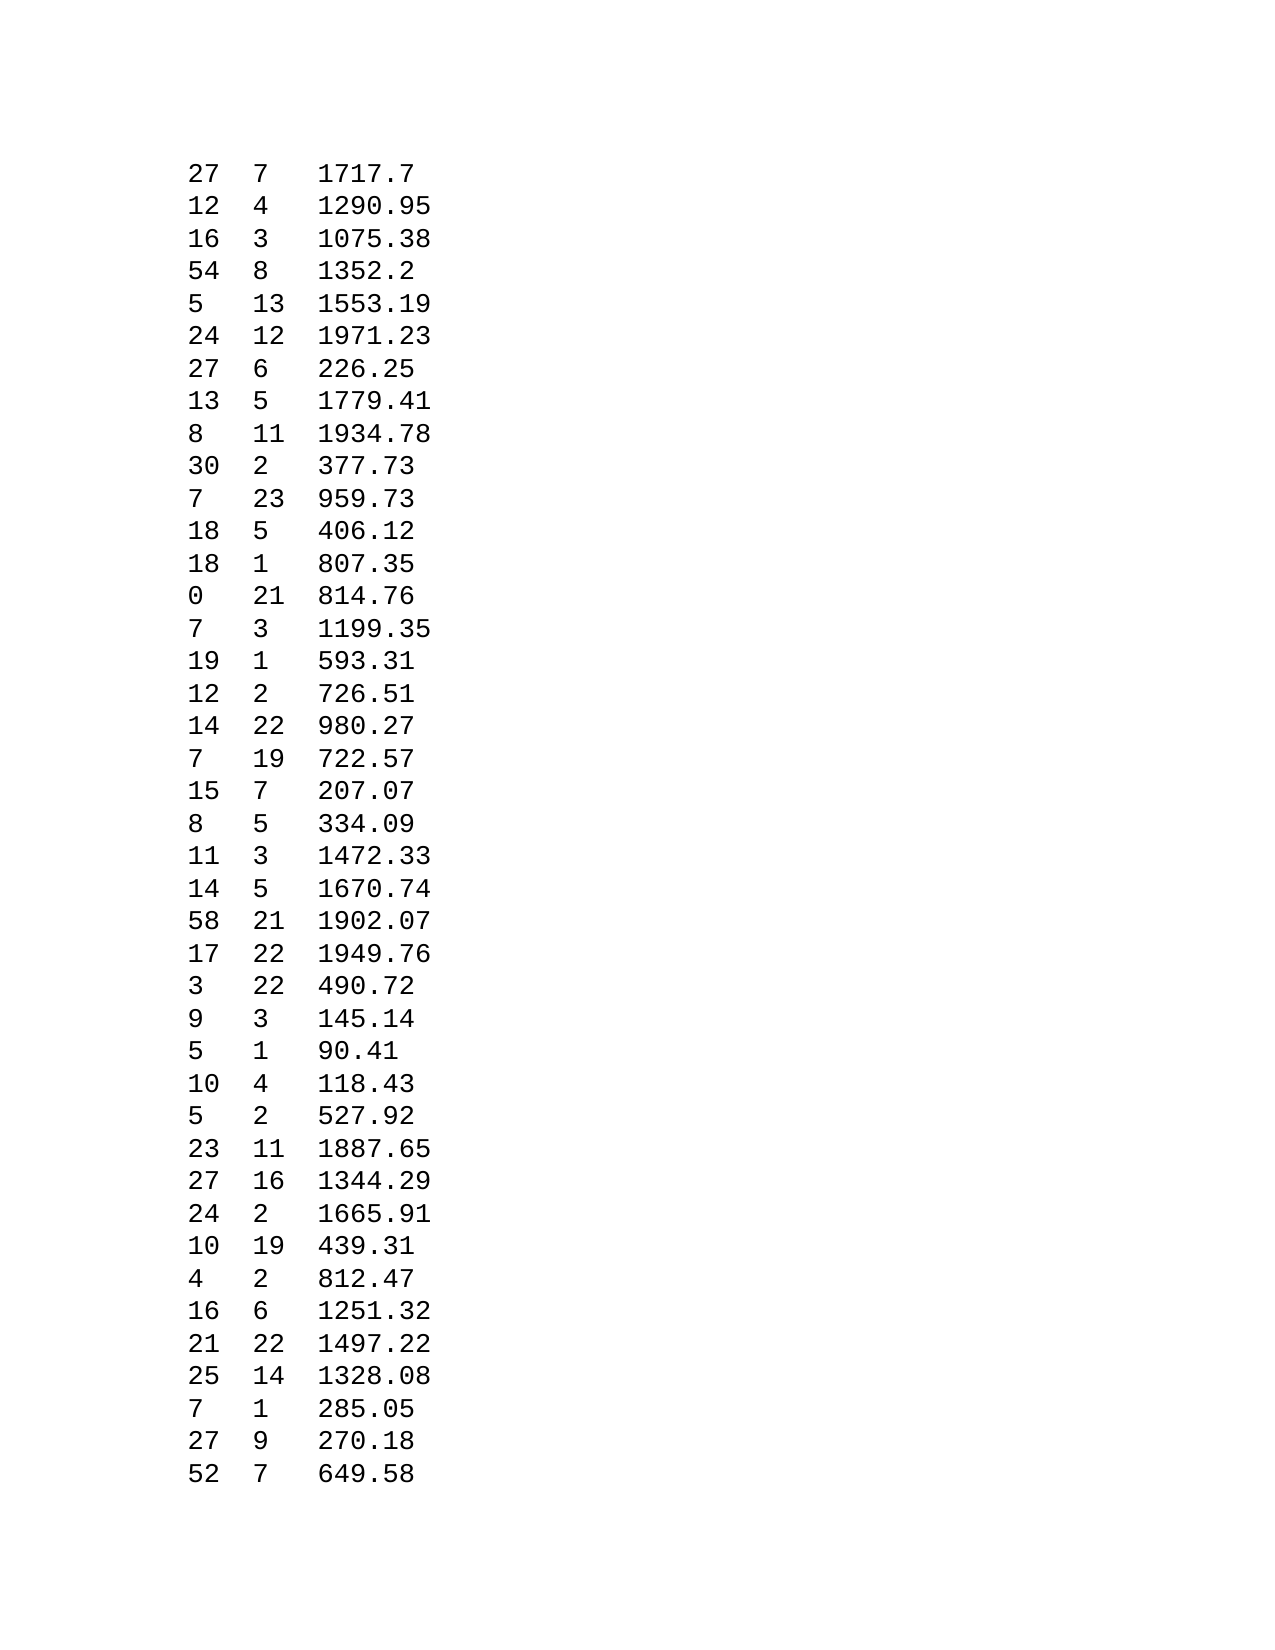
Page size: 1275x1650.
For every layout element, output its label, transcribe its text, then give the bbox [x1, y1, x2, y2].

text 7 1 285.05 [187, 1394, 1087, 1426]
text 18 5 406.12 [187, 516, 1087, 549]
text 4 2 812.47 [187, 1264, 1087, 1296]
text 8 5 334.09 [187, 809, 1087, 841]
text 3 22 490.72 [187, 971, 1087, 1004]
text 13 5 1779.41 [187, 386, 1087, 419]
text 5 1 90.41 [187, 1036, 1087, 1069]
text 16 6 1251.32 [187, 1296, 1087, 1329]
text 25 14 1328.08 [187, 1361, 1087, 1394]
text 21 22 1497.22 [187, 1329, 1087, 1361]
text 10 19 439.31 [187, 1231, 1087, 1264]
text 27 6 226.25 [187, 354, 1087, 386]
text 7 19 722.57 [187, 744, 1087, 776]
text 12 2 726.51 [187, 679, 1087, 711]
text 30 2 377.73 [187, 451, 1087, 484]
text 18 1 807.35 [187, 549, 1087, 581]
text 10 4 118.43 [187, 1069, 1087, 1101]
text 27 7 1717.7 [187, 159, 1087, 191]
text 12 4 1290.95 [187, 191, 1087, 224]
text 27 16 1344.29 [187, 1166, 1087, 1199]
text 15 7 207.07 [187, 776, 1087, 809]
text 0 21 814.76 [187, 581, 1087, 614]
text 8 11 1934.78 [187, 419, 1087, 451]
text 24 12 1971.23 [187, 321, 1087, 354]
text 54 8 1352.2 [187, 256, 1087, 289]
text 52 7 649.58 [187, 1459, 1087, 1491]
text 24 2 1665.91 [187, 1199, 1087, 1231]
text 16 3 1075.38 [187, 224, 1087, 256]
text 14 22 980.27 [187, 711, 1087, 744]
text 23 11 1887.65 [187, 1134, 1087, 1166]
text 58 21 1902.07 [187, 906, 1087, 939]
text 17 22 1949.76 [187, 939, 1087, 971]
text 5 13 1553.19 [187, 289, 1087, 321]
text 27 9 270.18 [187, 1426, 1087, 1459]
text 19 1 593.31 [187, 646, 1087, 679]
text 5 2 527.92 [187, 1101, 1087, 1134]
text 7 23 959.73 [187, 484, 1087, 516]
text 11 3 1472.33 [187, 841, 1087, 874]
text 7 3 1199.35 [187, 614, 1087, 646]
text 9 3 145.14 [187, 1004, 1087, 1036]
text 14 5 1670.74 [187, 874, 1087, 906]
